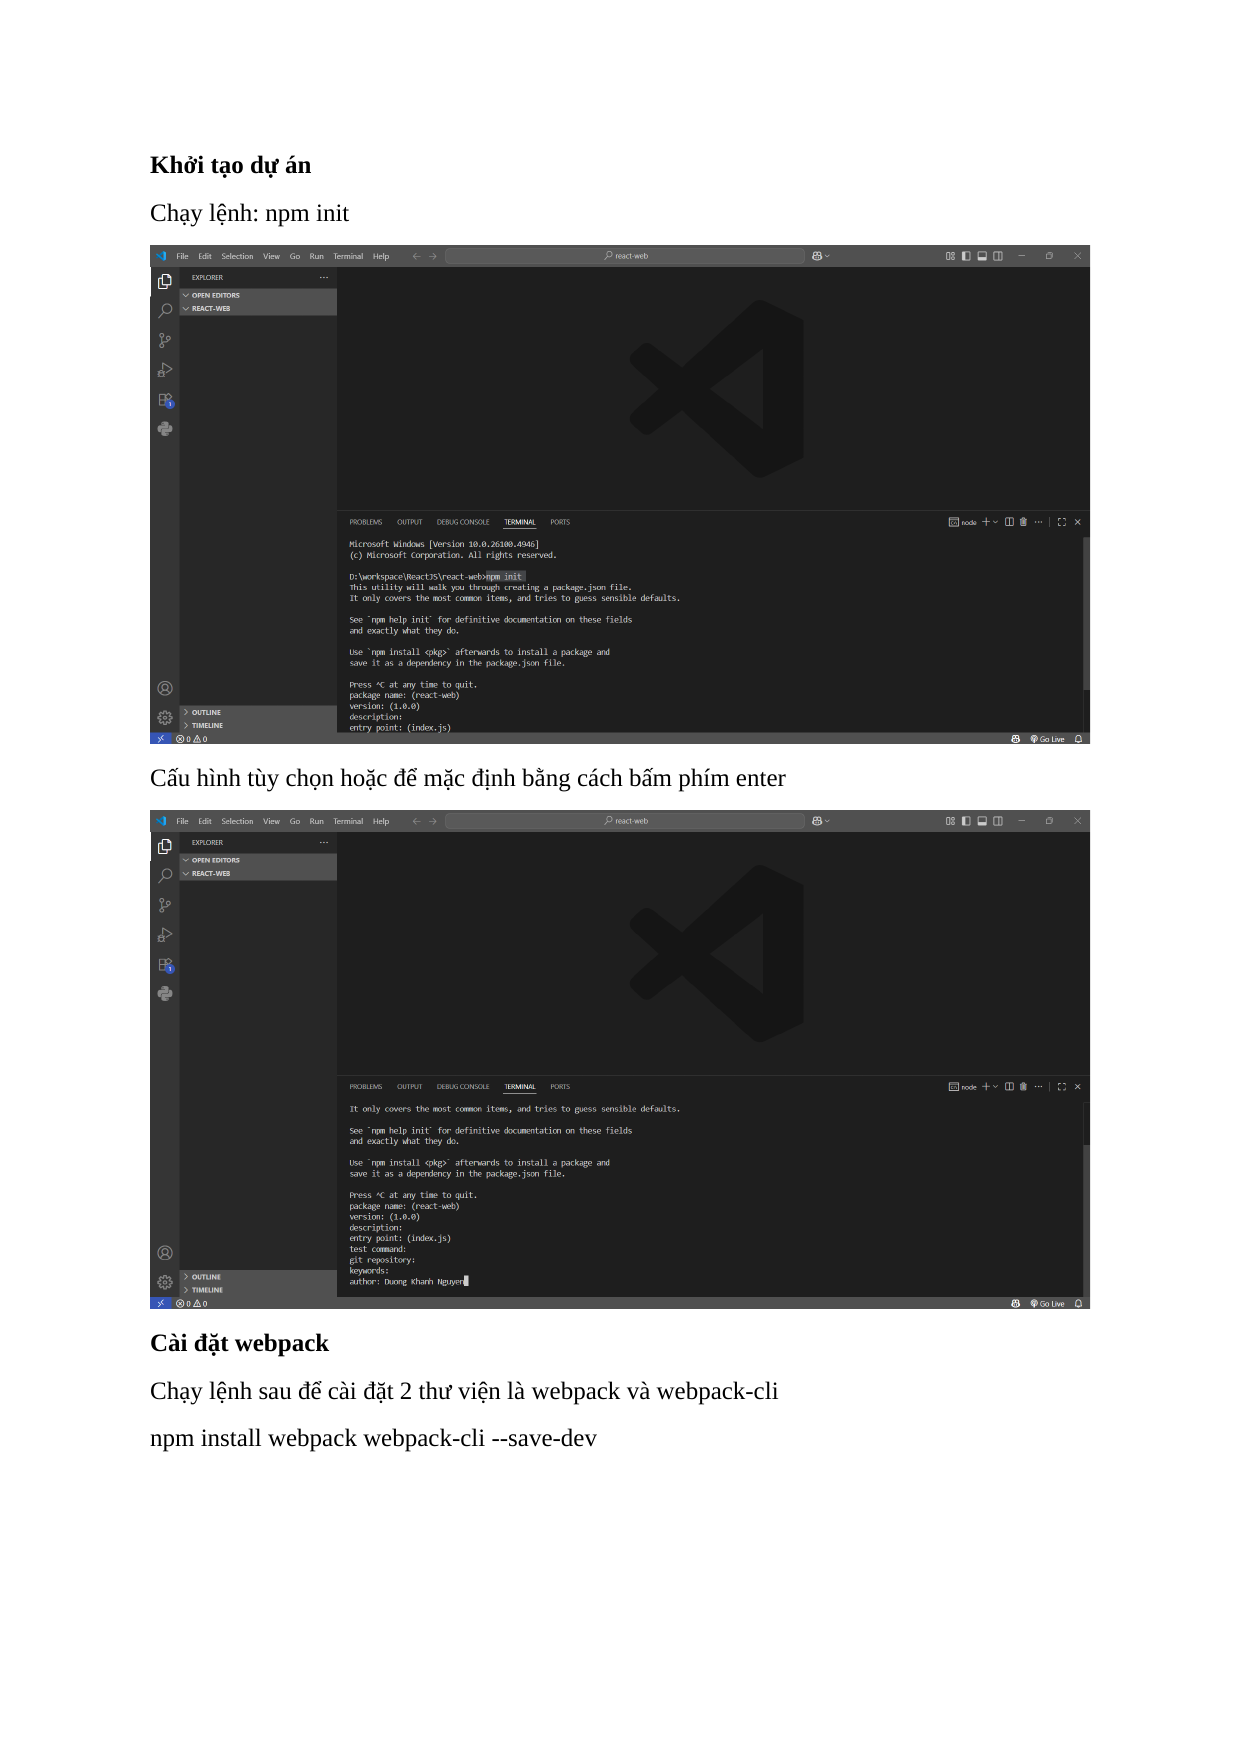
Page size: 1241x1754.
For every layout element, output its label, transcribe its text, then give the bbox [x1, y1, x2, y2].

text Cấu hình tùy chọn hoặc để mặc định bằng cách bấm phím enter [150, 763, 1090, 791]
picture [150, 245, 1091, 744]
text npm install webpack webpack-cli --save-dev [150, 1423, 1090, 1452]
text Cài đặt webpack [150, 1328, 1090, 1357]
text Khởi tạo dự án [150, 150, 1090, 179]
text Chạy lệnh: npm init [150, 198, 1090, 226]
text Chạy lệnh sau để cài đặt 2 thư viện là webpack và webpack-cli [150, 1376, 1090, 1404]
picture [150, 810, 1091, 1309]
